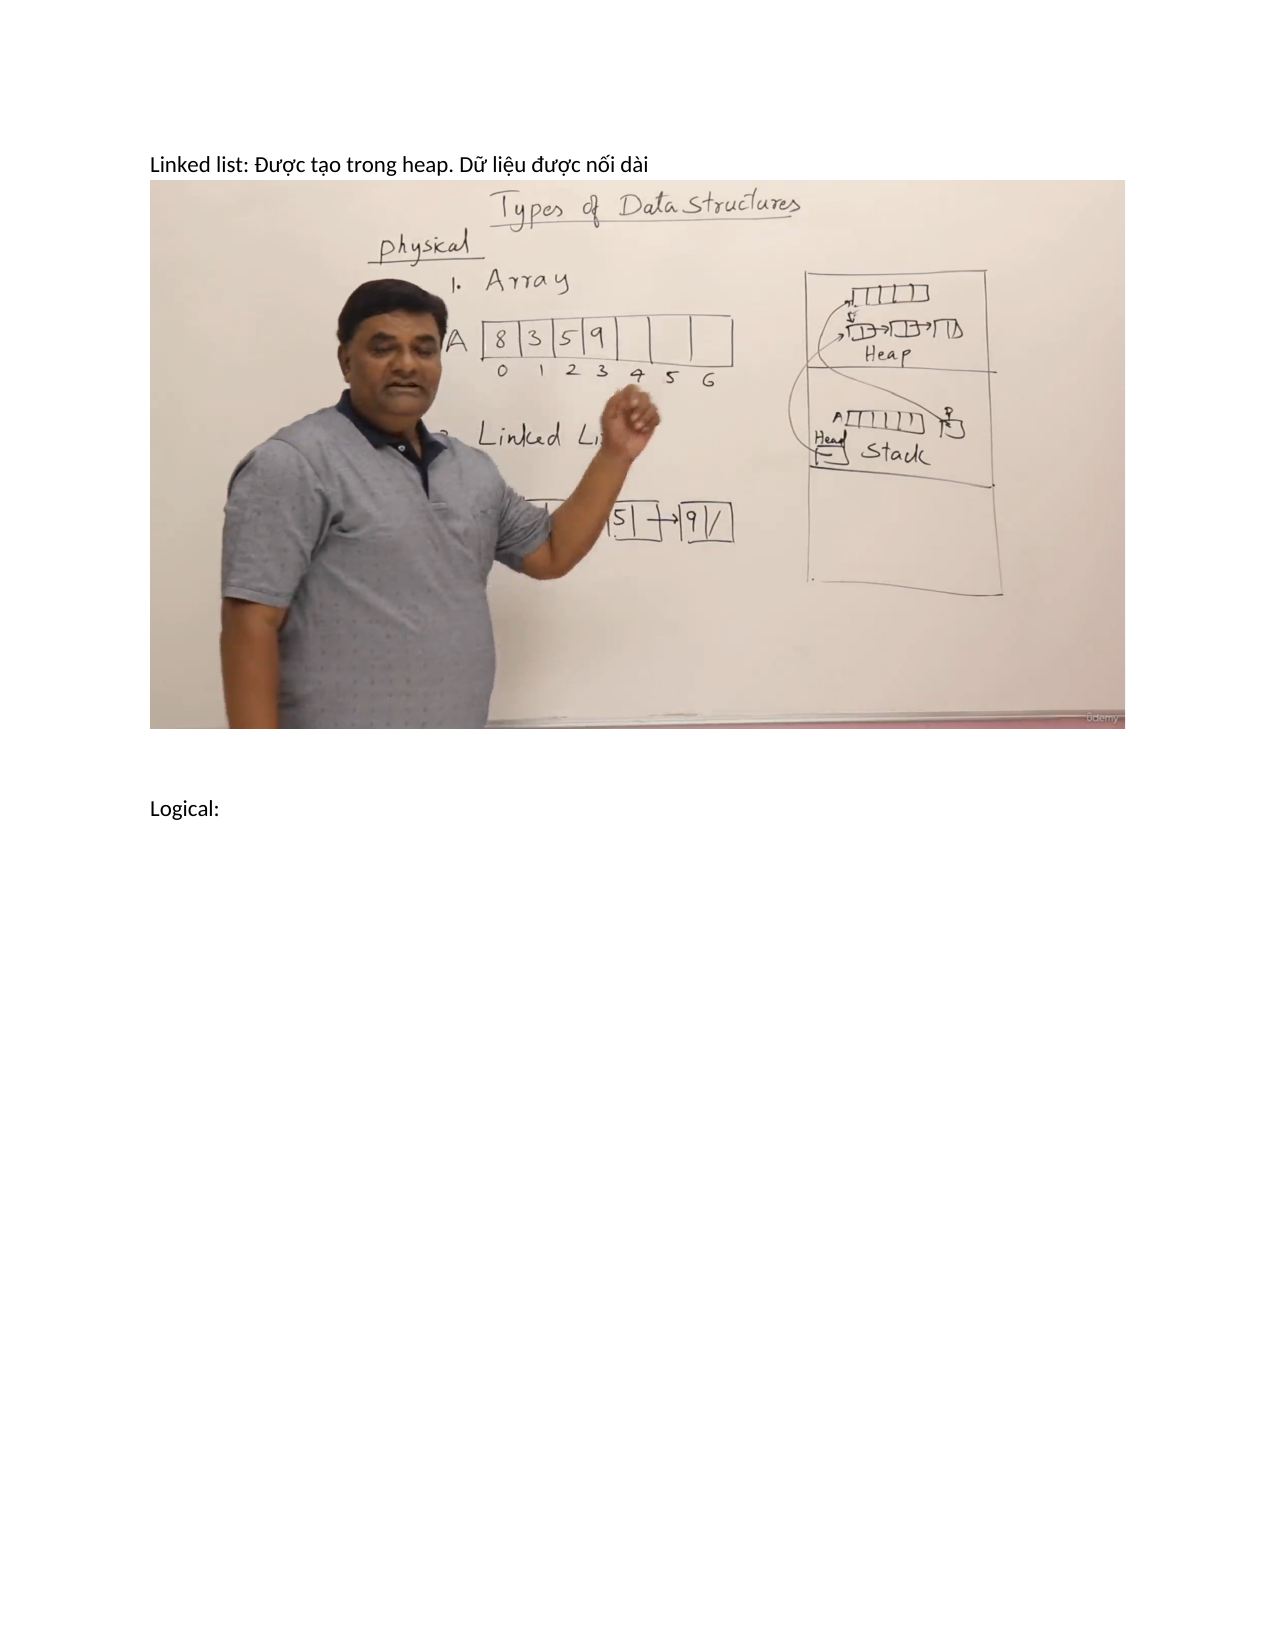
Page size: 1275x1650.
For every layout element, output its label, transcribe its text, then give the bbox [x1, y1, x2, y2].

text Linked list: Được tạo trong heap. Dữ liệu được nối dài [150, 150, 1125, 180]
picture [150, 180, 1125, 729]
text Logical: [150, 794, 1125, 822]
